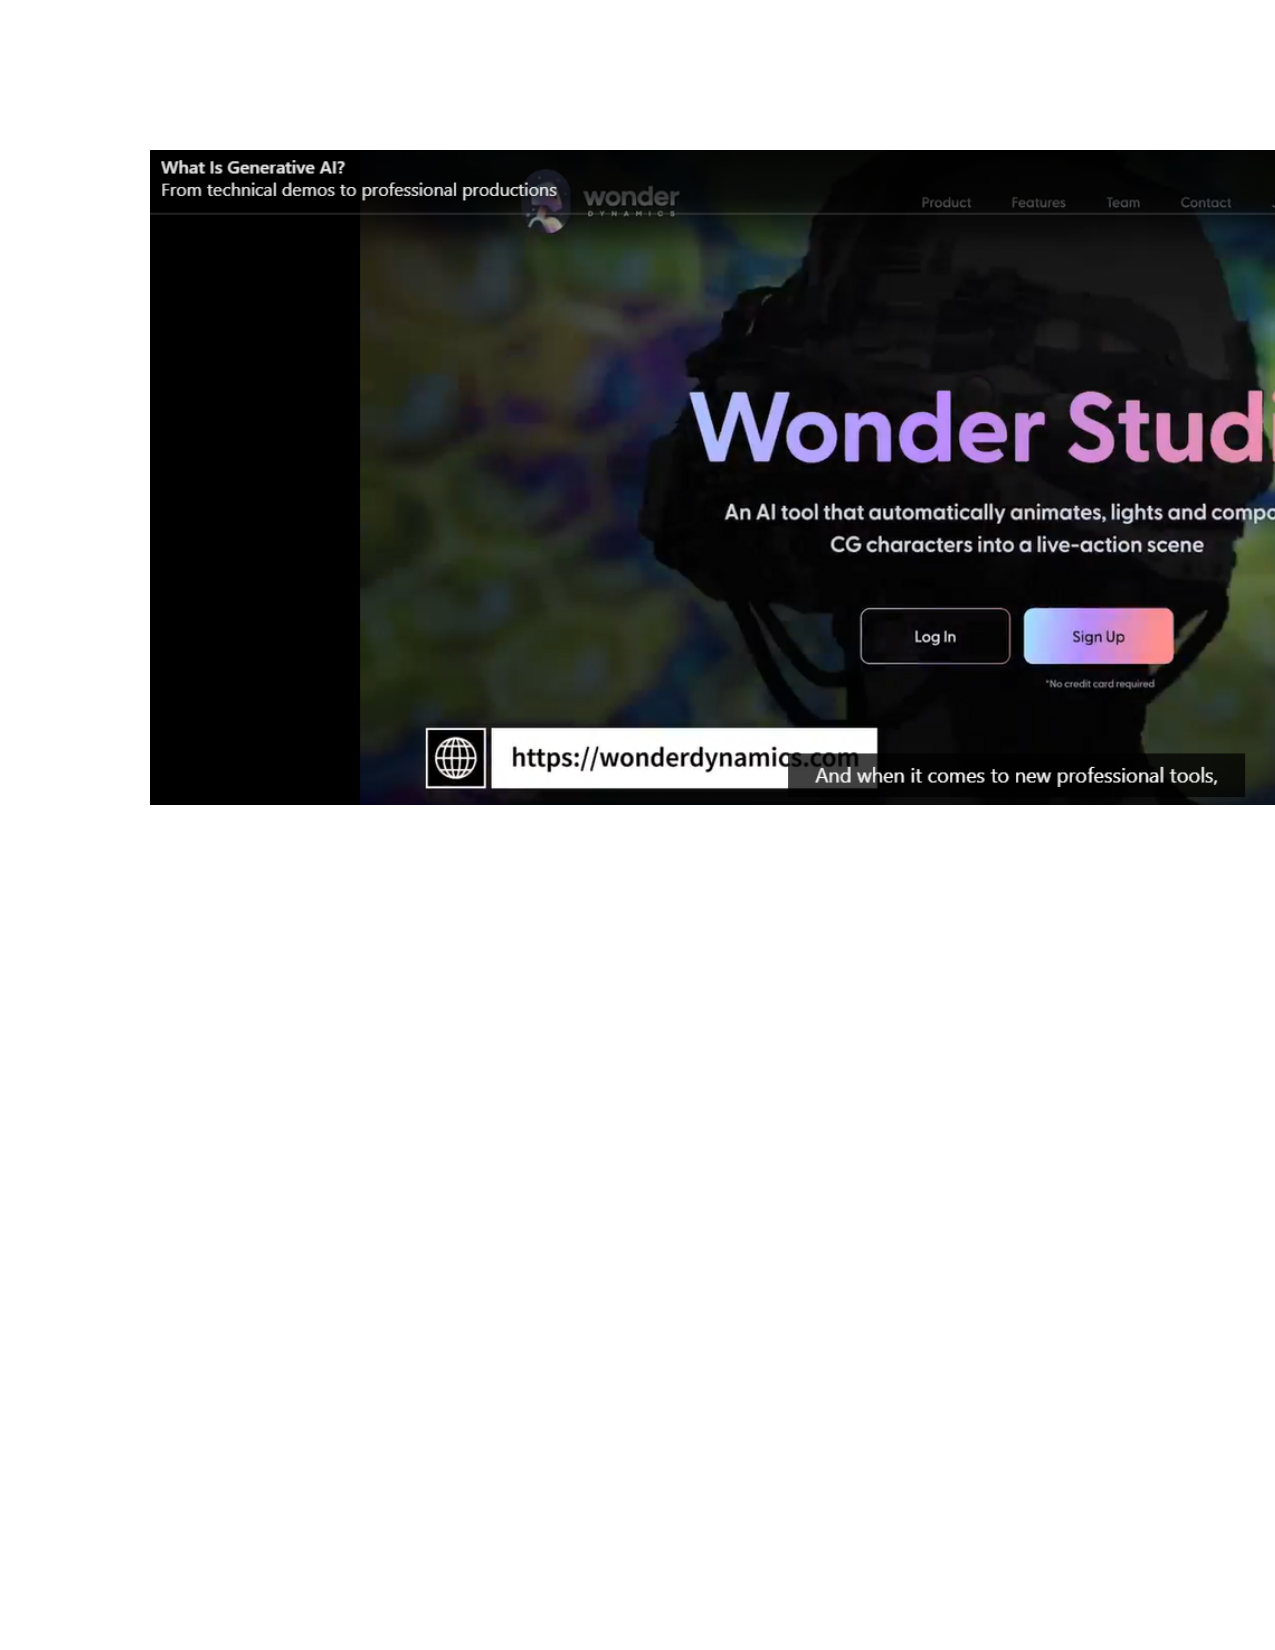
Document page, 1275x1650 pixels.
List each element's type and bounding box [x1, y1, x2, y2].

picture [150, 150, 1275, 805]
